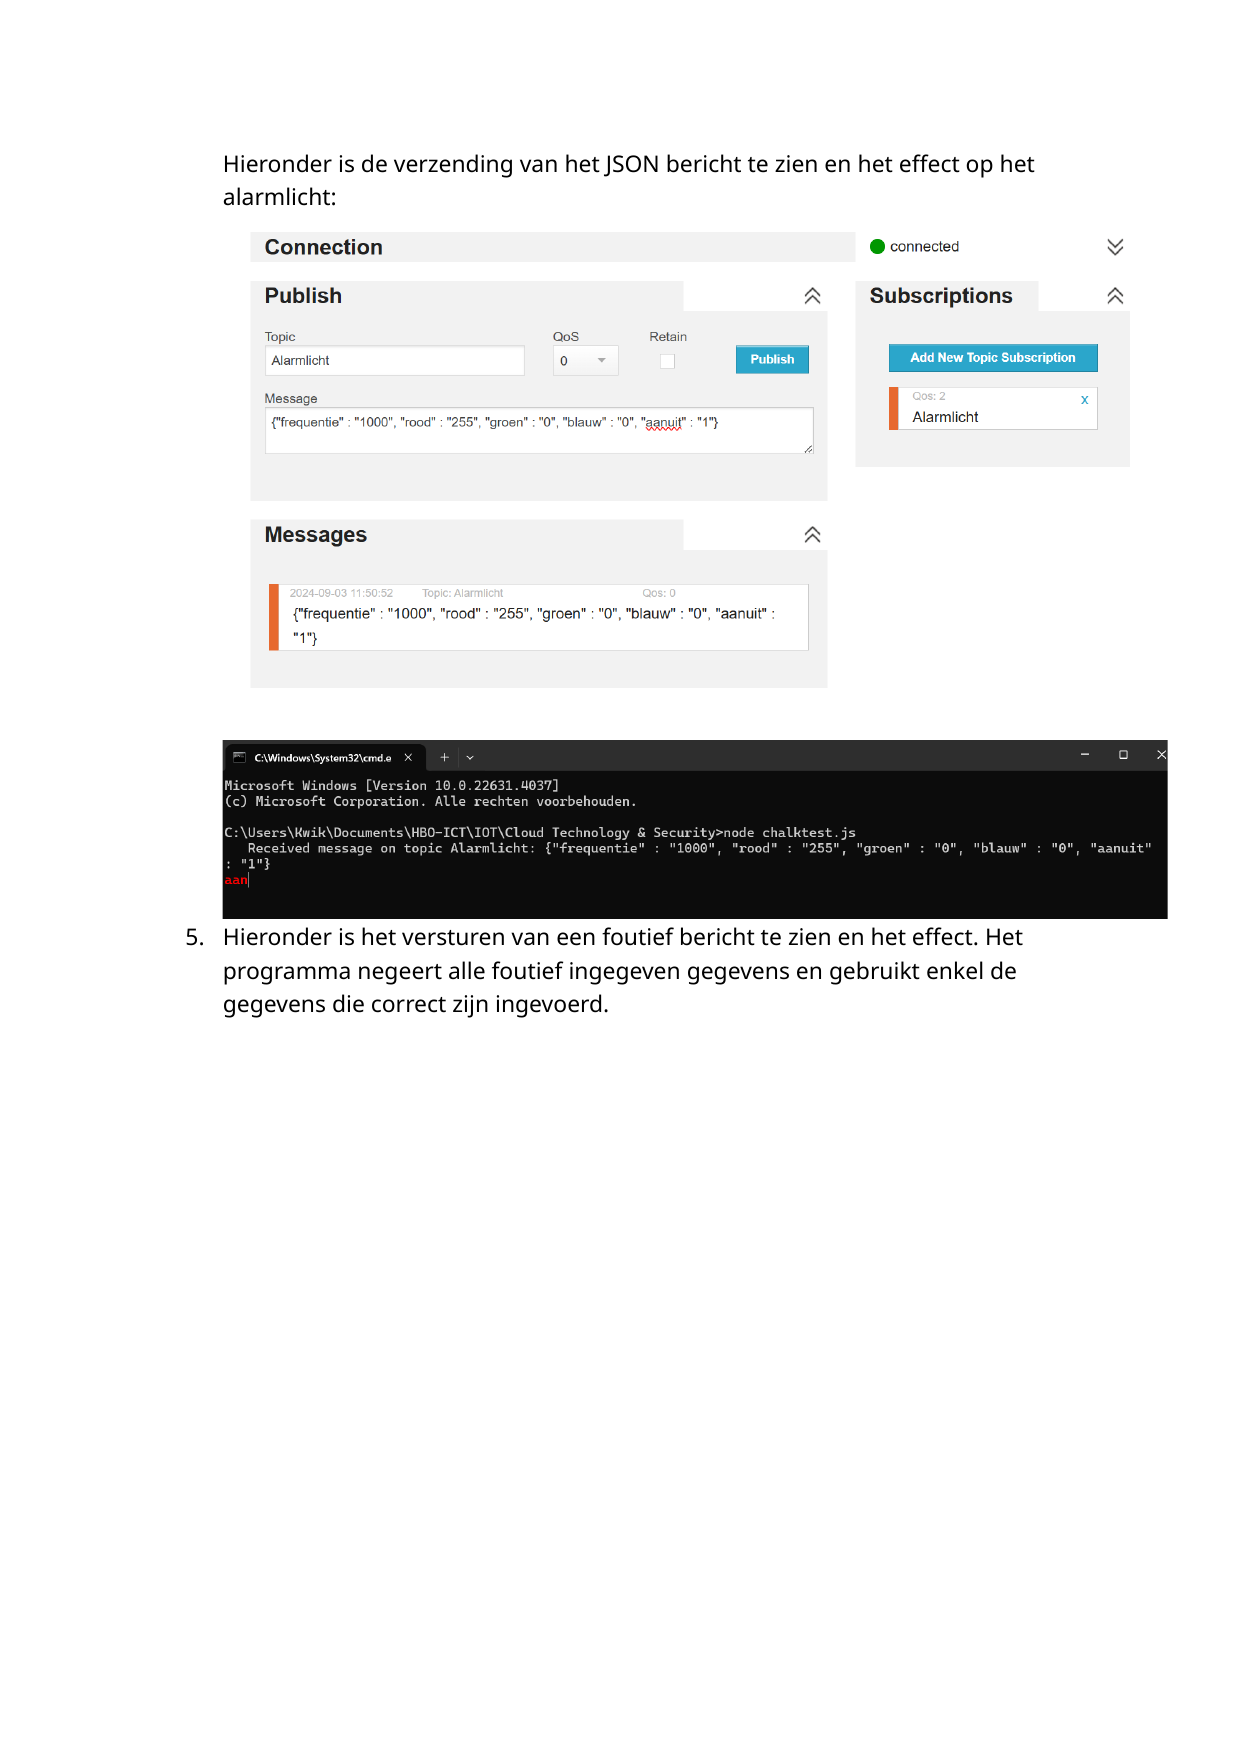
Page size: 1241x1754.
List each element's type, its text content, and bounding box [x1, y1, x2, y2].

list Hieronder is het versturen van een foutief bericht te zien en het effect. Het programma negeert alle foutief ingegeven gegevens en gebruikt enkel de gegevens die correct zijn ingevoerd. [185, 921, 1093, 1020]
picture [222, 215, 1168, 738]
picture [222, 740, 1168, 919]
